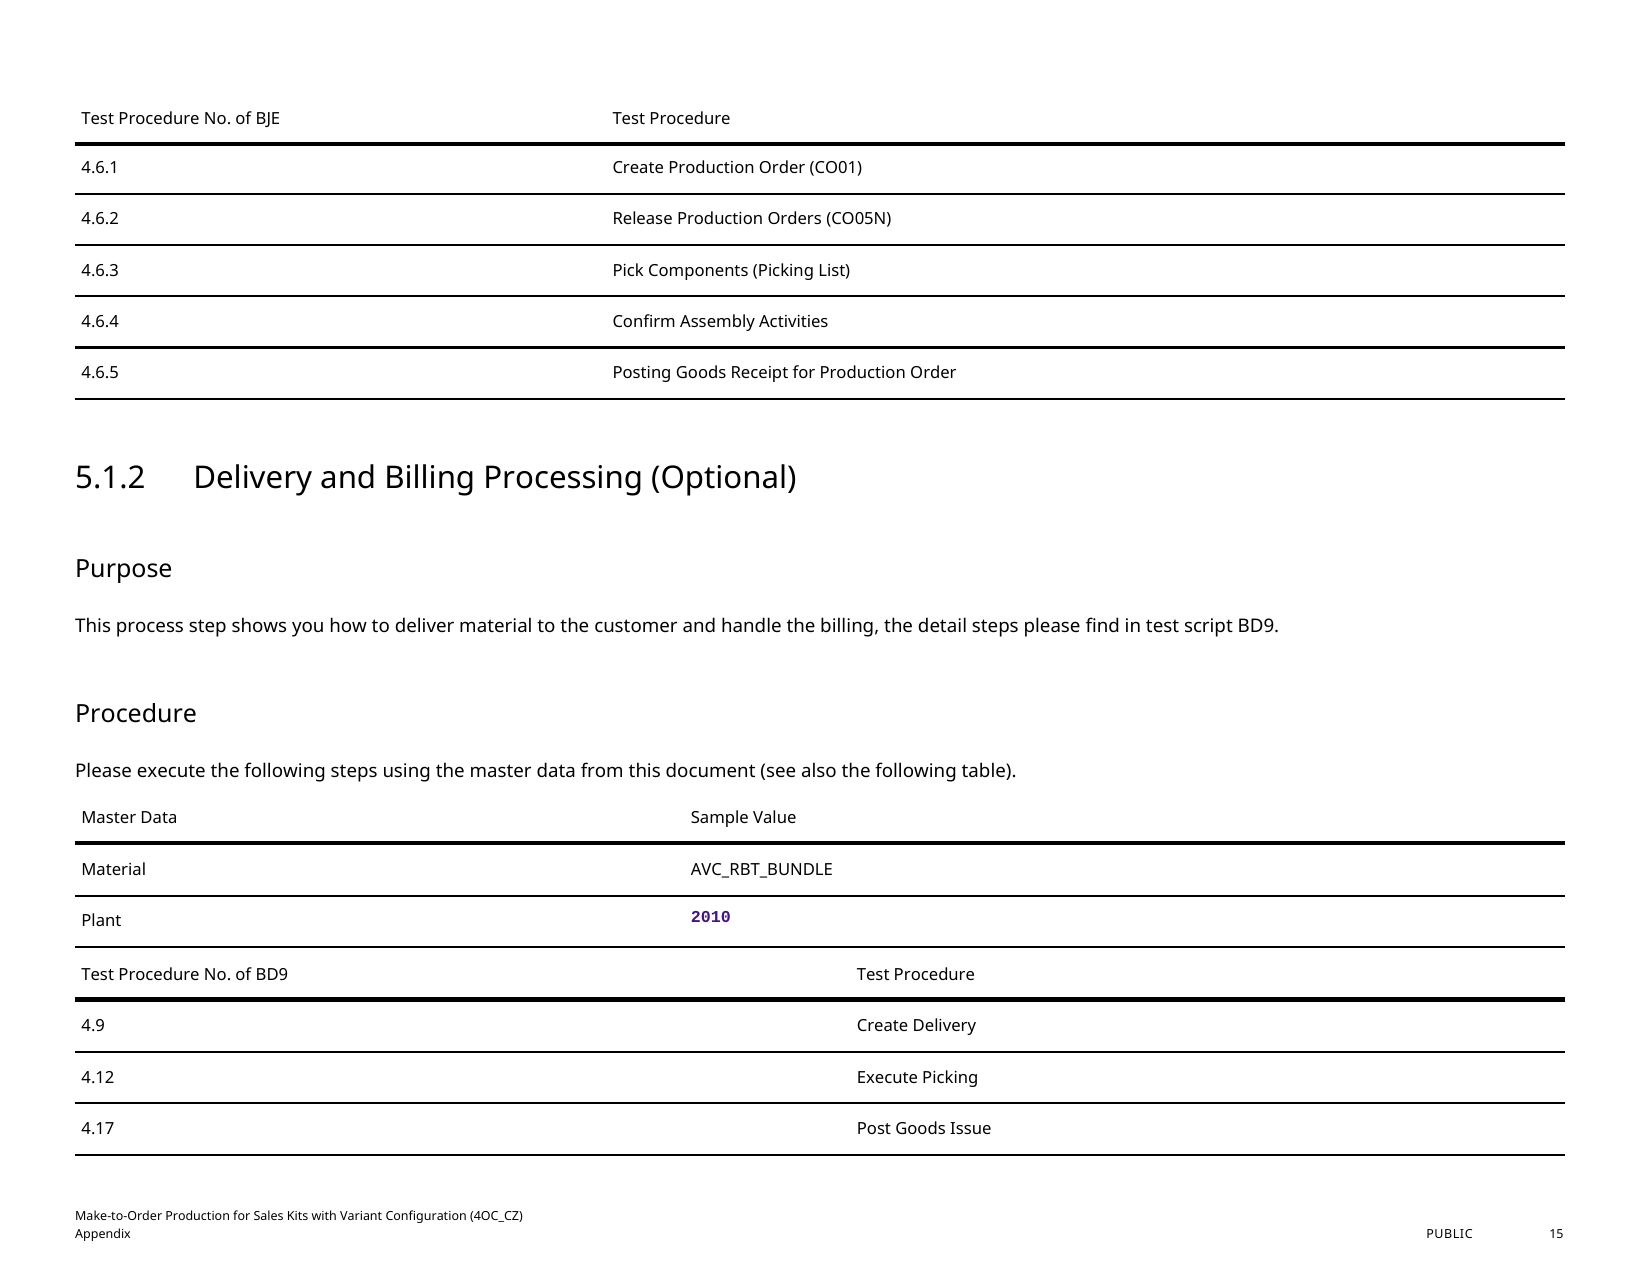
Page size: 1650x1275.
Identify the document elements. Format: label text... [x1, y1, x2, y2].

table_cell AVC_RBT_BUNDLE [685, 845, 1565, 894]
table_cell 4.6.5 [75, 349, 606, 398]
table_cell Post Goods Issue [851, 1104, 1565, 1153]
table_cell Create Production Order (CO01) [606, 146, 1565, 193]
table_header Test Procedure No. of BD9 [75, 948, 851, 997]
table_header Test Procedure No. of BJE [75, 92, 606, 141]
table_cell 4.6.3 [75, 246, 606, 295]
title Procedure [75, 699, 1565, 728]
table_cell Create Delivery [851, 1002, 1565, 1051]
table_cell Confirm Assembly Activities [606, 297, 1565, 346]
table_cell Posting Goods Receipt for Production Order [606, 349, 1565, 398]
text Please execute the following steps using the master data from this document (see also the following table). [75, 757, 1565, 782]
table_cell Release Production Orders (CO05N) [606, 195, 1565, 244]
table_cell 4.17 [75, 1104, 851, 1153]
table_cell Pick Components (Picking List) [606, 246, 1565, 295]
table_cell Material [75, 845, 685, 894]
subtitle Delivery and Billing Processing (Optional) [75, 458, 1565, 496]
table_header Test Procedure [606, 92, 1565, 141]
table_cell 4.12 [75, 1053, 851, 1102]
table_cell 4.6.4 [75, 297, 606, 346]
table_cell 2010 [685, 897, 1565, 946]
text This process step shows you how to deliver material to the customer and handle the billing, the detail steps please find in test script BD9. [75, 612, 1565, 638]
title Purpose [75, 554, 1565, 583]
table_cell Plant [75, 897, 685, 946]
table_header Master Data [75, 791, 685, 841]
table_cell 4.6.1 [75, 146, 606, 193]
table_header Test Procedure [851, 948, 1565, 997]
table_cell 4.9 [75, 1002, 851, 1051]
table_header Sample Value [685, 791, 1565, 841]
table_cell Execute Picking [851, 1053, 1565, 1102]
table_cell 4.6.2 [75, 195, 606, 244]
